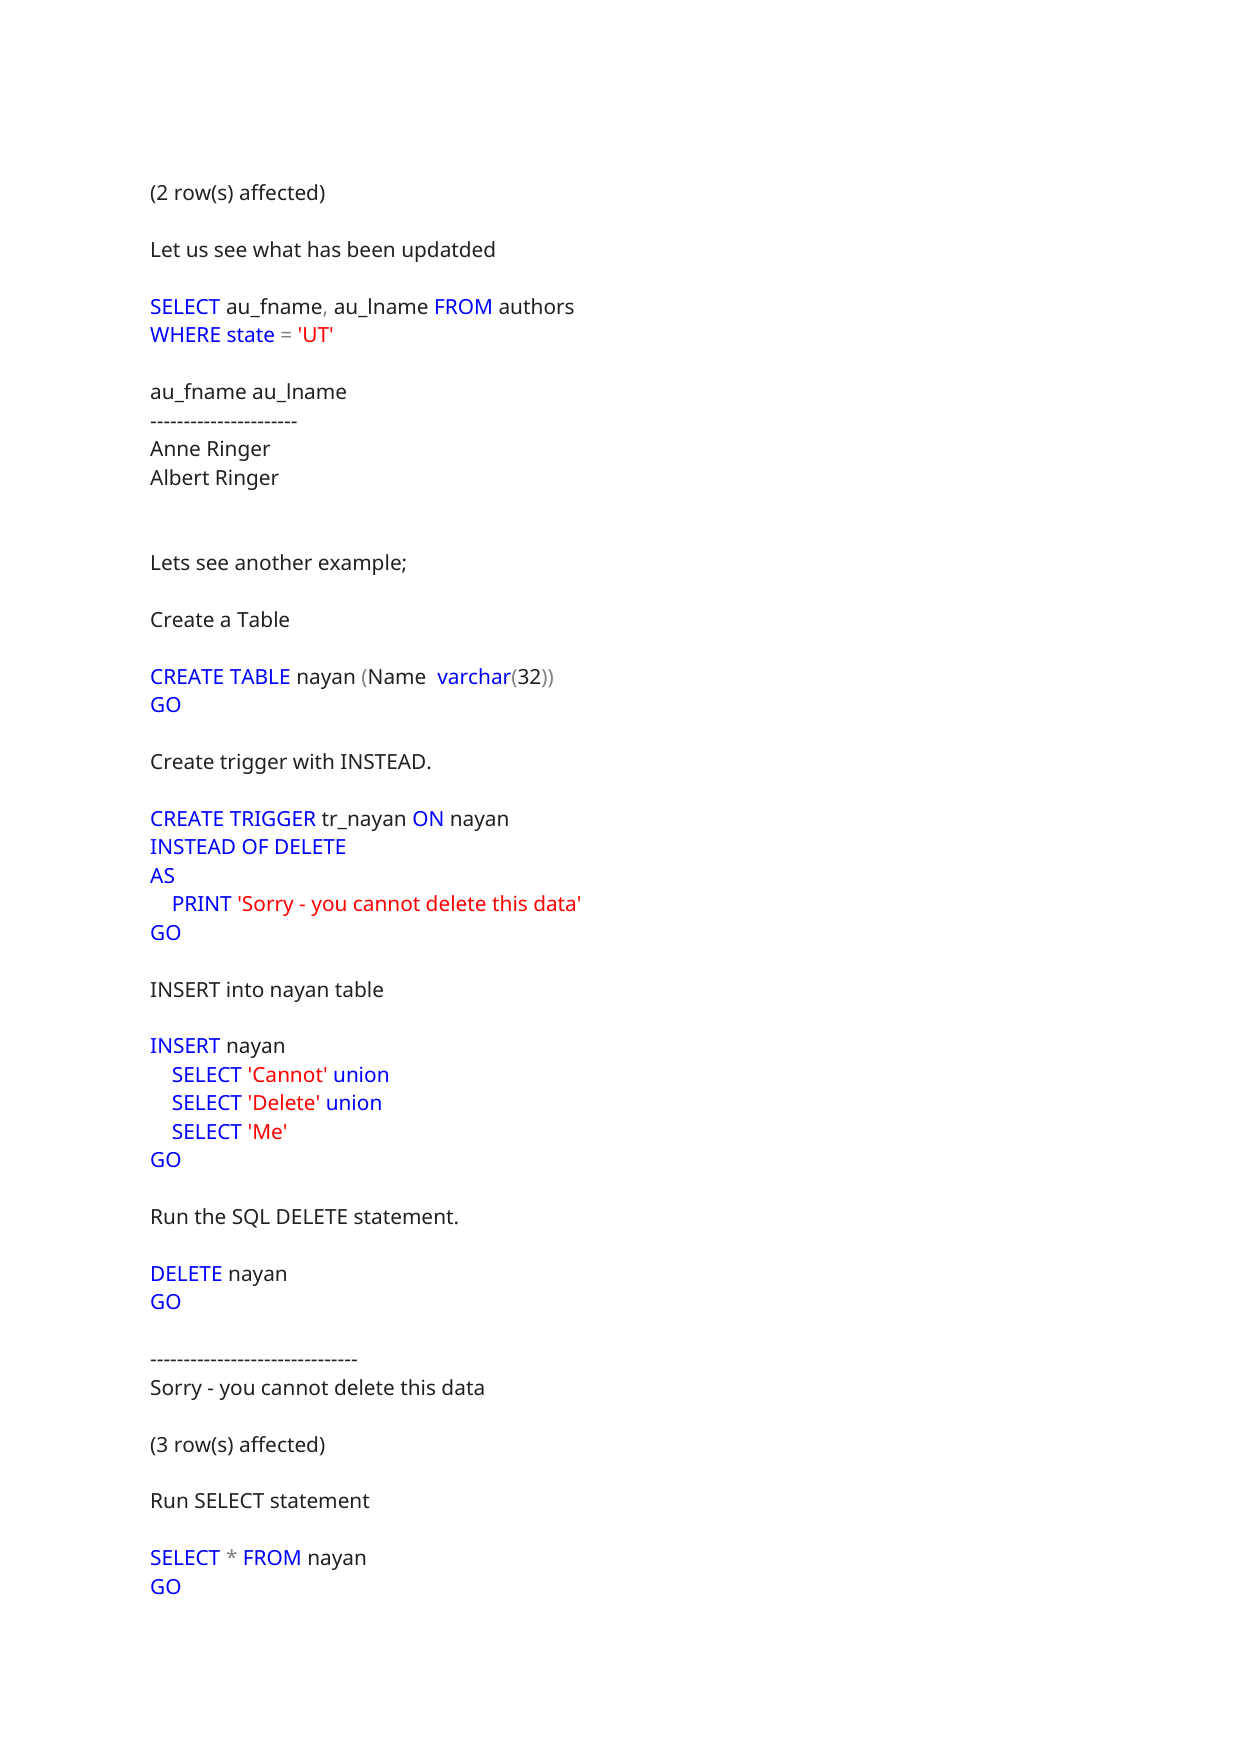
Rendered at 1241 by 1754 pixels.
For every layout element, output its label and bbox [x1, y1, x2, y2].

text [150, 150, 1090, 1600]
